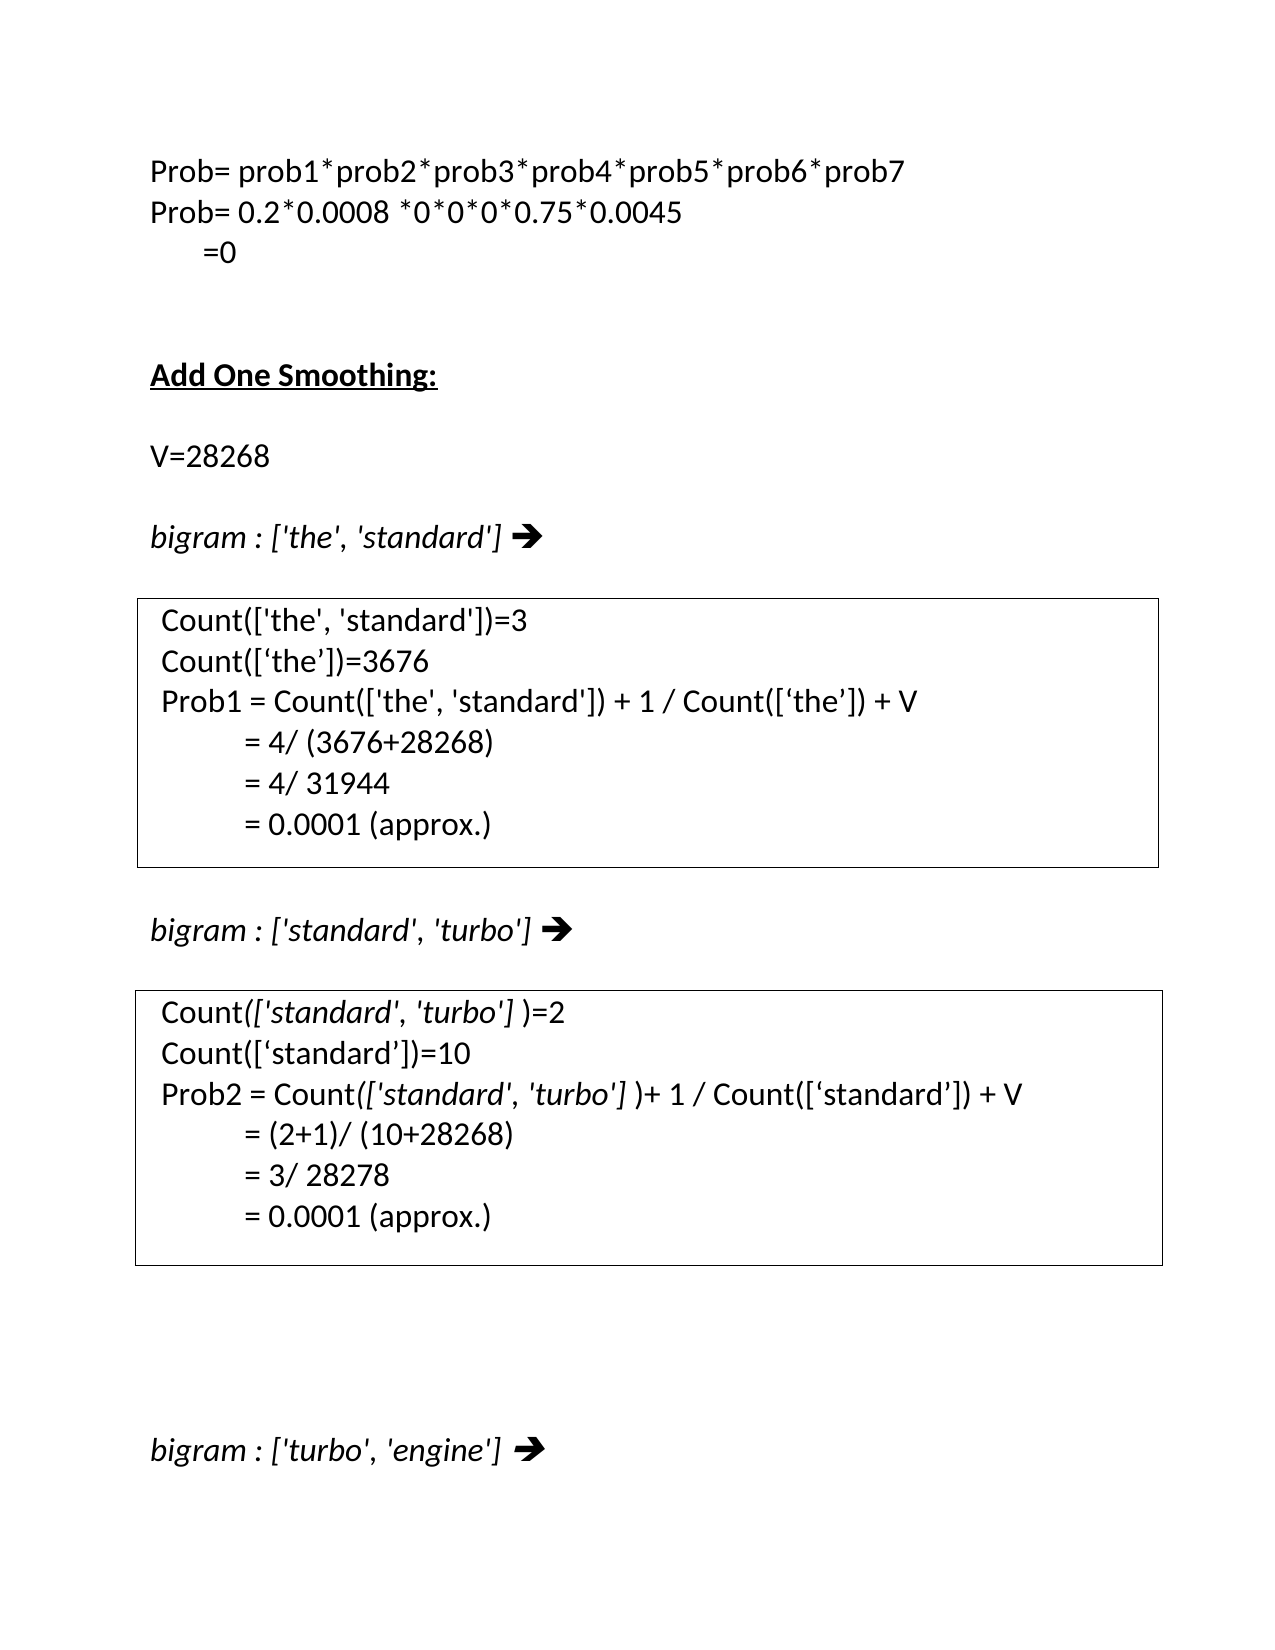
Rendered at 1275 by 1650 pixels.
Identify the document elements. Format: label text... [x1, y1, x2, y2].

table_header Count(['standard', 'turbo'] )=2 Count([‘standard’])=10 Prob2 = Count(['standard', 'turbo'] )+ 1 / Count([‘standard’]) + V = (2+1)/ (10+28268) = 3/ 28278 = 0.0001 (approx.) [136, 991, 1162, 1265]
text bigram : ['turbo', 'engine'] [150, 1429, 1125, 1470]
text V=28268 [150, 435, 1125, 476]
text Add One Smoothing: [150, 354, 1125, 394]
text bigram : ['standard', 'turbo'] [150, 908, 1125, 949]
text =0 [150, 231, 1125, 272]
text Prob= prob1*prob2*prob3*prob4*prob5*prob6*prob7 [150, 150, 1125, 191]
text ﻿bigram : ['the', 'standard'] [150, 517, 1125, 557]
text Prob= 0.2*0.0008 *0*0*0*0.75*0.0045 [150, 191, 1125, 231]
table_header Count(['the', 'standard'])=3 Count([‘the’])=3676 Prob1 = Count(['the', 'standard']) + 1 / Count([‘the’]) + V = 4/ (3676+28268) = 4/ 31944 = 0.0001 (approx.) [138, 599, 1158, 867]
